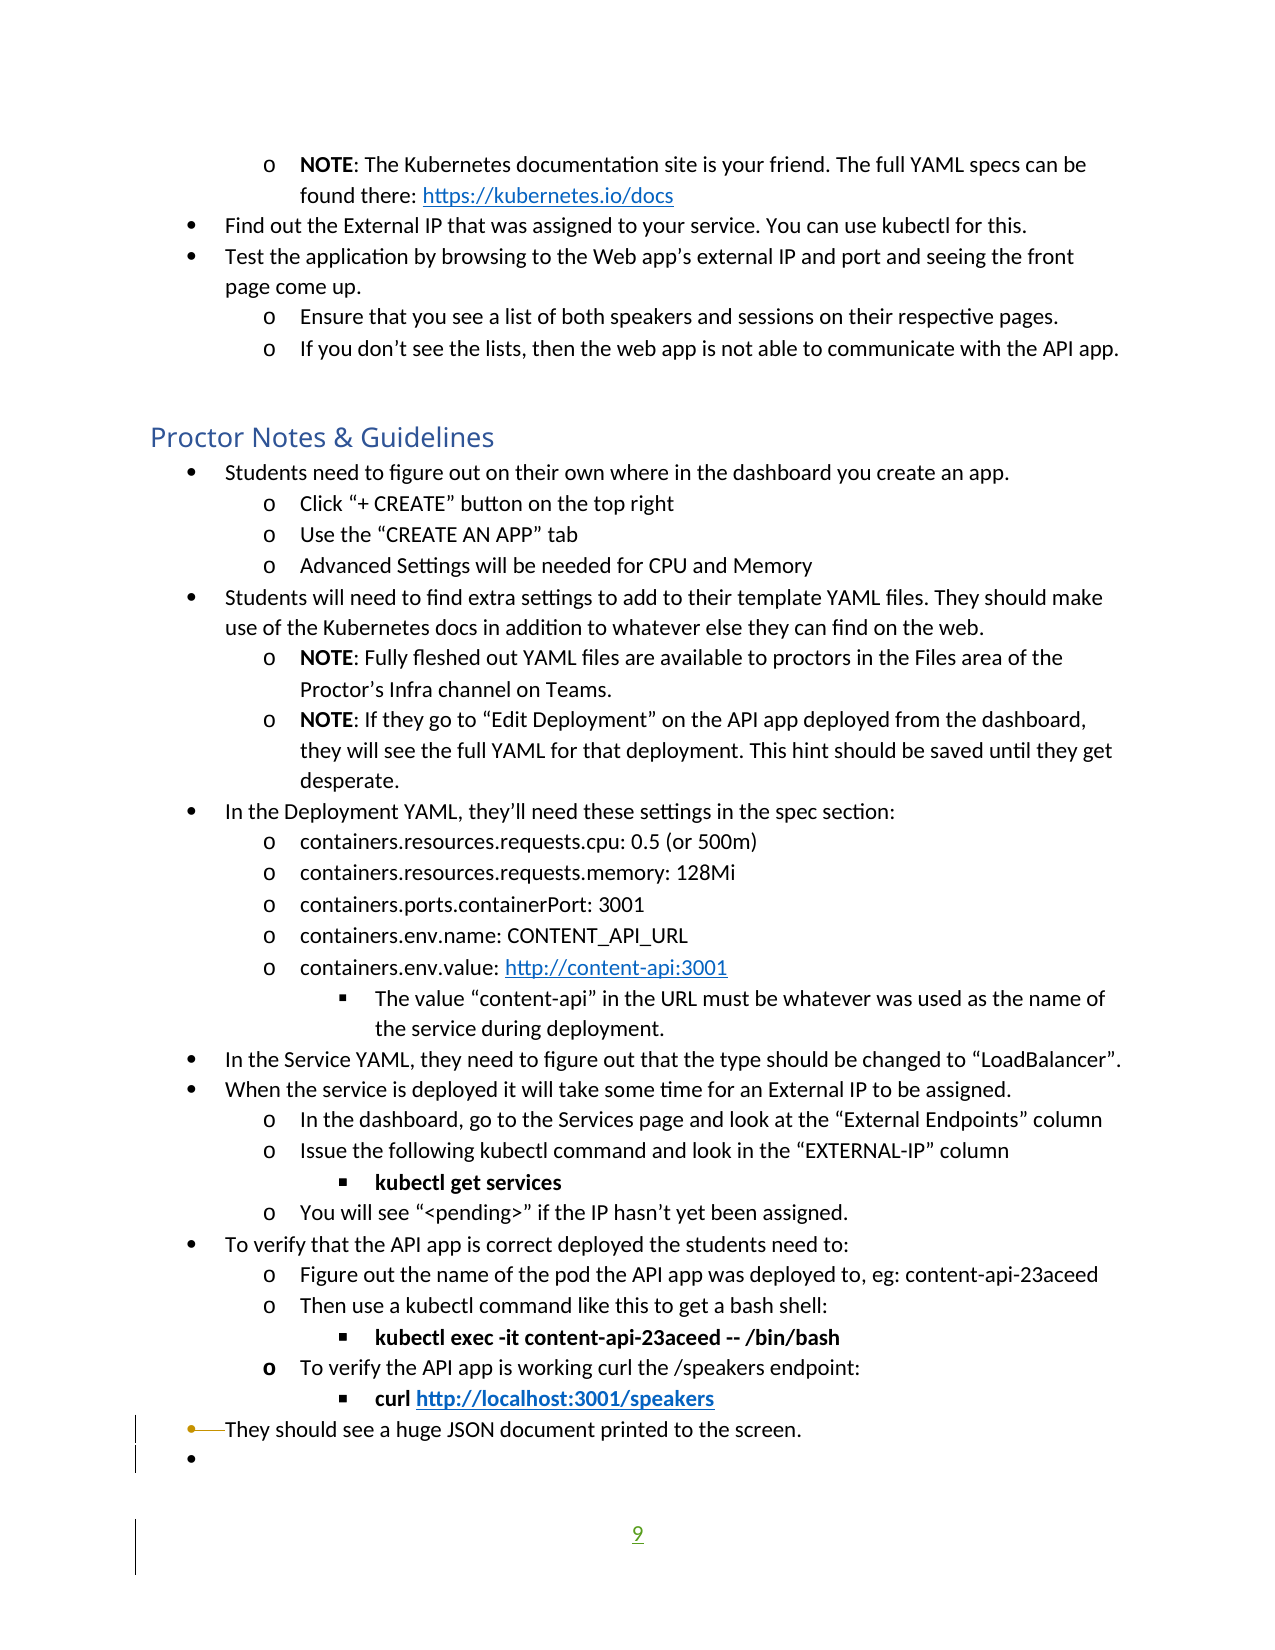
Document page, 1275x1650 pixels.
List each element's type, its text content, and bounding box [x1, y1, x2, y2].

list kubectl get services [337, 1168, 1125, 1196]
list Students need to figure out on their own where in the dashboard you create an app. [187, 458, 1125, 486]
list They should see a huge JSON document printed to the screen. [187, 1415, 1125, 1443]
list Then use a kubectl command like this to get a bash shell: [262, 1291, 1125, 1321]
list containers.ports.containerPort: 3001 [262, 890, 1125, 919]
list curl http://localhost:3001/speakers [337, 1384, 1125, 1412]
list To verify the API app is working curl the /speakers endpoint: [262, 1353, 1125, 1382]
list Advanced Settings will be needed for CPU and Memory [262, 552, 1125, 581]
list Click “+ CREATE” button on the top right [262, 489, 1125, 518]
list containers.env.value: http://content-api:3001 [262, 953, 1125, 982]
list containers.resources.requests.memory: 128Mi [262, 858, 1125, 888]
list Use the “CREATE AN APP” tab [262, 520, 1125, 549]
list Issue the following kubectl command and look in the “EXTERNAL-IP” column [262, 1137, 1125, 1166]
list Test the application by browsing to the Web app’s external IP and port and seeing the front page come up. [187, 242, 1125, 300]
list NOTE: If they go to “Edit Deployment” on the API app deployed from the dashboard, they will see the full YAML for that deployment. This hint should be saved until they get desperate. [262, 705, 1125, 794]
list Ensure that you see a list of both speakers and sessions on their respective pages. [262, 302, 1125, 331]
list If you don’t see the lists, then the web app is not able to communicate with the API app. [262, 334, 1125, 363]
list Figure out the name of the pod the API app was deployed to, eg: content-api-23aceed [262, 1260, 1125, 1289]
list NOTE: Fully fleshed out YAML files are available to proctors in the Files area of the Proctor’s Infra channel on Teams. [262, 643, 1125, 703]
subtitle Proctor Notes & Guidelines [150, 419, 1125, 456]
list containers.resources.requests.cpu: 0.5 (or 500m) [262, 827, 1125, 856]
list NOTE: The Kubernetes documentation site is your friend. The full YAML specs can be found there: https://kubernetes.io/docs [262, 150, 1125, 209]
list To verify that the API app is correct deployed the students need to: [187, 1230, 1125, 1258]
list In the Deployment YAML, they’ll need these settings in the spec section: [187, 797, 1125, 825]
list In the Service YAML, they need to figure out that the type should be changed to “LoadBalancer”. [187, 1045, 1125, 1073]
list You will see “<pending>” if the IP hasn’t yet been assigned. [262, 1198, 1125, 1227]
list When the service is deployed it will take some time for an External IP to be assigned. [187, 1075, 1125, 1103]
list Students will need to find extra settings to add to their template YAML files. They should make use of the Kubernetes docs in addition to whatever else they can find on the web. [187, 583, 1125, 641]
list containers.env.name: CONTENT_API_URL [262, 921, 1125, 951]
list Find out the External IP that was assigned to your service. You can use kubectl for this. [187, 212, 1125, 239]
list In the dashboard, go to the Services page and look at the “External Endpoints” column [262, 1105, 1125, 1134]
list kubectl exec -it content-api-23aceed -- /bin/bash [337, 1323, 1125, 1351]
list The value “content-api” in the URL must be whatever was used as the name of the service during deployment. [337, 984, 1125, 1042]
